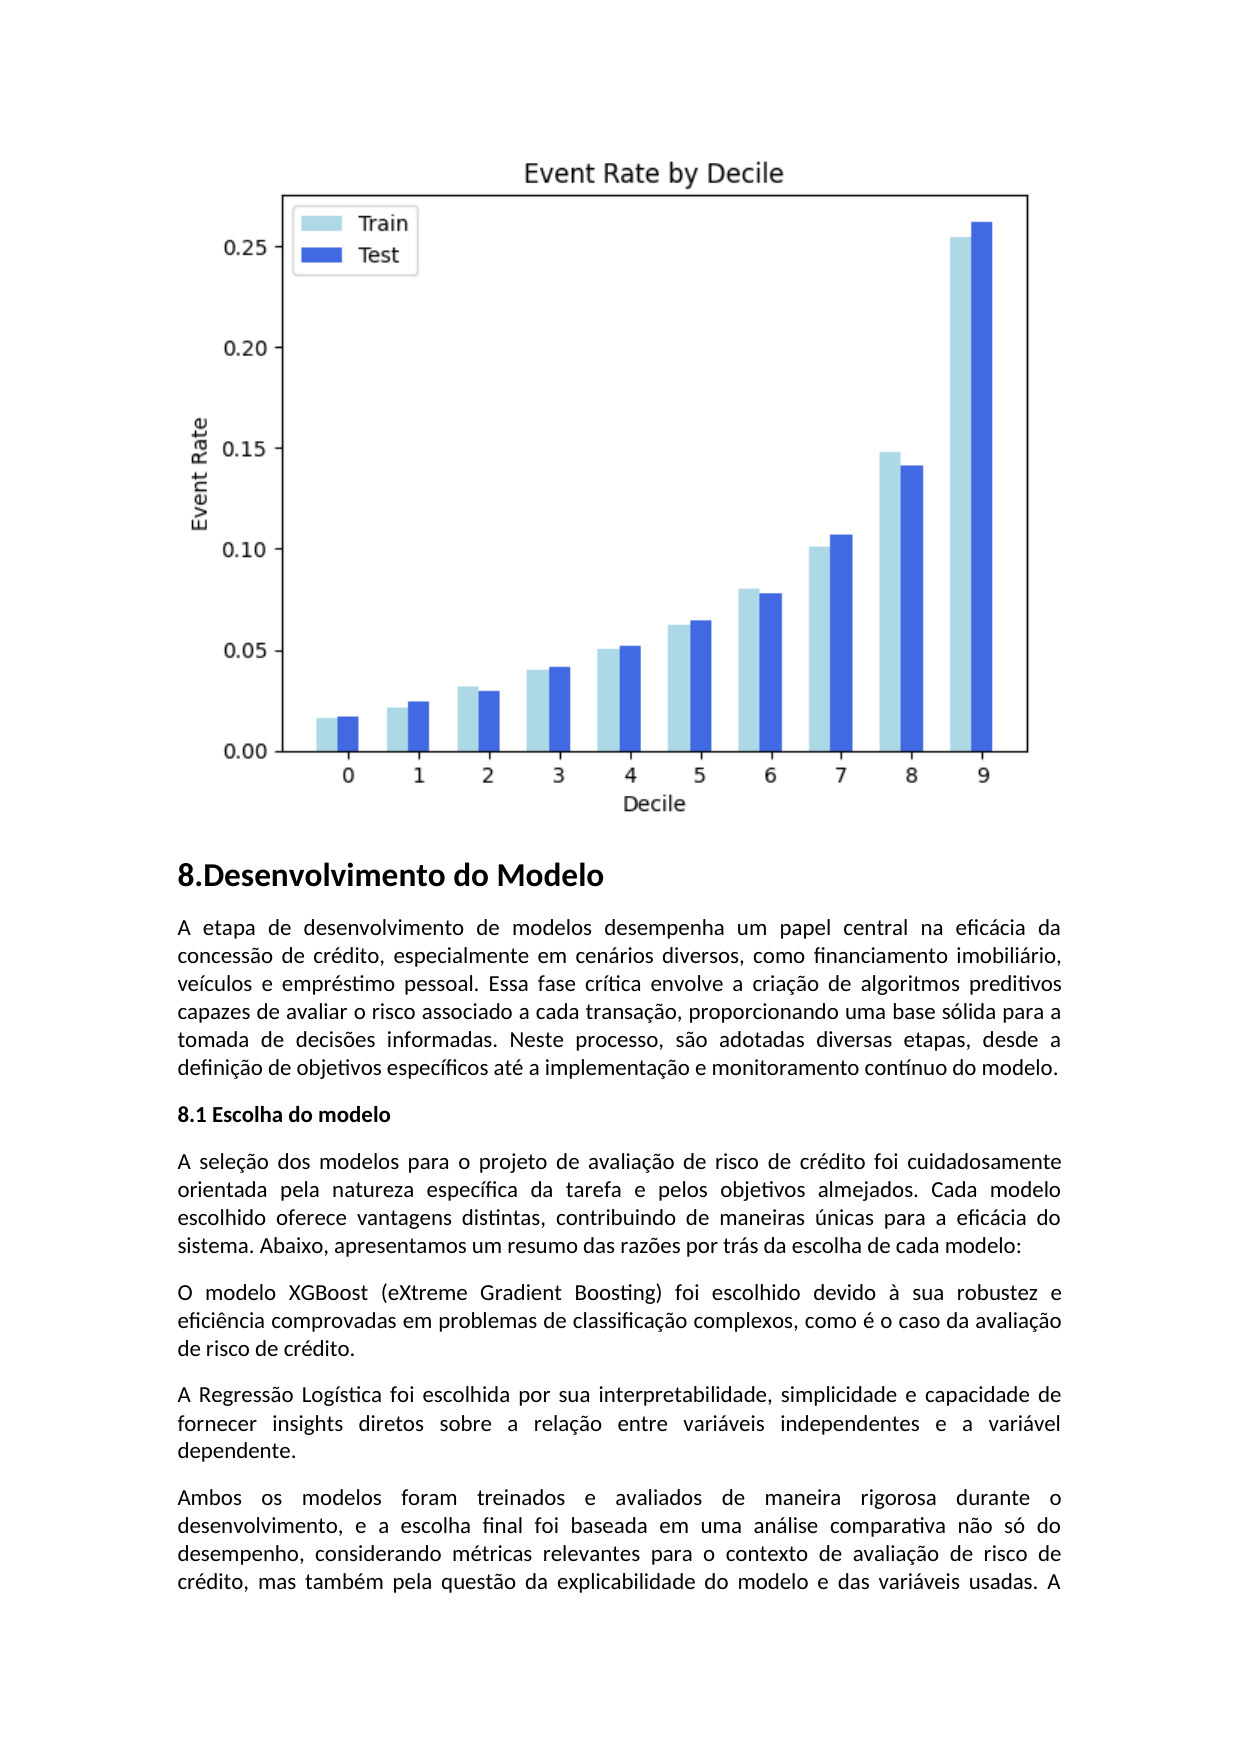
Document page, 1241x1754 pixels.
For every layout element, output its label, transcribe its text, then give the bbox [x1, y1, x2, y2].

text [177, 1483, 1063, 1596]
text A Regressão Logística foi escolhida por sua interpretabilidade, simplicidade e capacidade de fornecer insights diretos sobre a relação entre variáveis independentes e a variável dependente. [177, 1381, 1063, 1465]
text A etapa de desenvolvimento de modelos desempenha um papel central na eficácia da concessão de crédito, especialmente em cenários diversos, como financiamento imobiliário, veículos e empréstimo pessoal. Essa fase crítica envolve a criação de algoritmos preditivos capazes de avaliar o risco associado a cada transação, proporcionando uma base sólida para a tomada de decisões informadas. Neste processo, são adotadas diversas etapas, desde a definição de objetivos específicos até a implementação e monitoramento contínuo do modelo. [177, 913, 1063, 1081]
picture [177, 147, 1042, 831]
text A seleção dos modelos para o projeto de avaliação de risco de crédito foi cuidadosamente orientada pela natureza específica da tarefa e pelos objetivos almejados. Cada modelo escolhido oferece vantagens distintas, contribuindo de maneiras únicas para a eficácia do sistema. Abaixo, apresentamos um resumo das razões por trás da escolha de cada modelo: [177, 1147, 1063, 1259]
text 8.Desenvolvimento do Modelo [177, 854, 1063, 894]
text 8.1 Escolha do modelo [177, 1100, 1063, 1128]
text O modelo XGBoost (eXtreme Gradient Boosting) foi escolhido devido à sua robustez e eficiência comprovadas em problemas de classificação complexos, como é o caso da avaliação de risco de crédito. [177, 1278, 1063, 1362]
